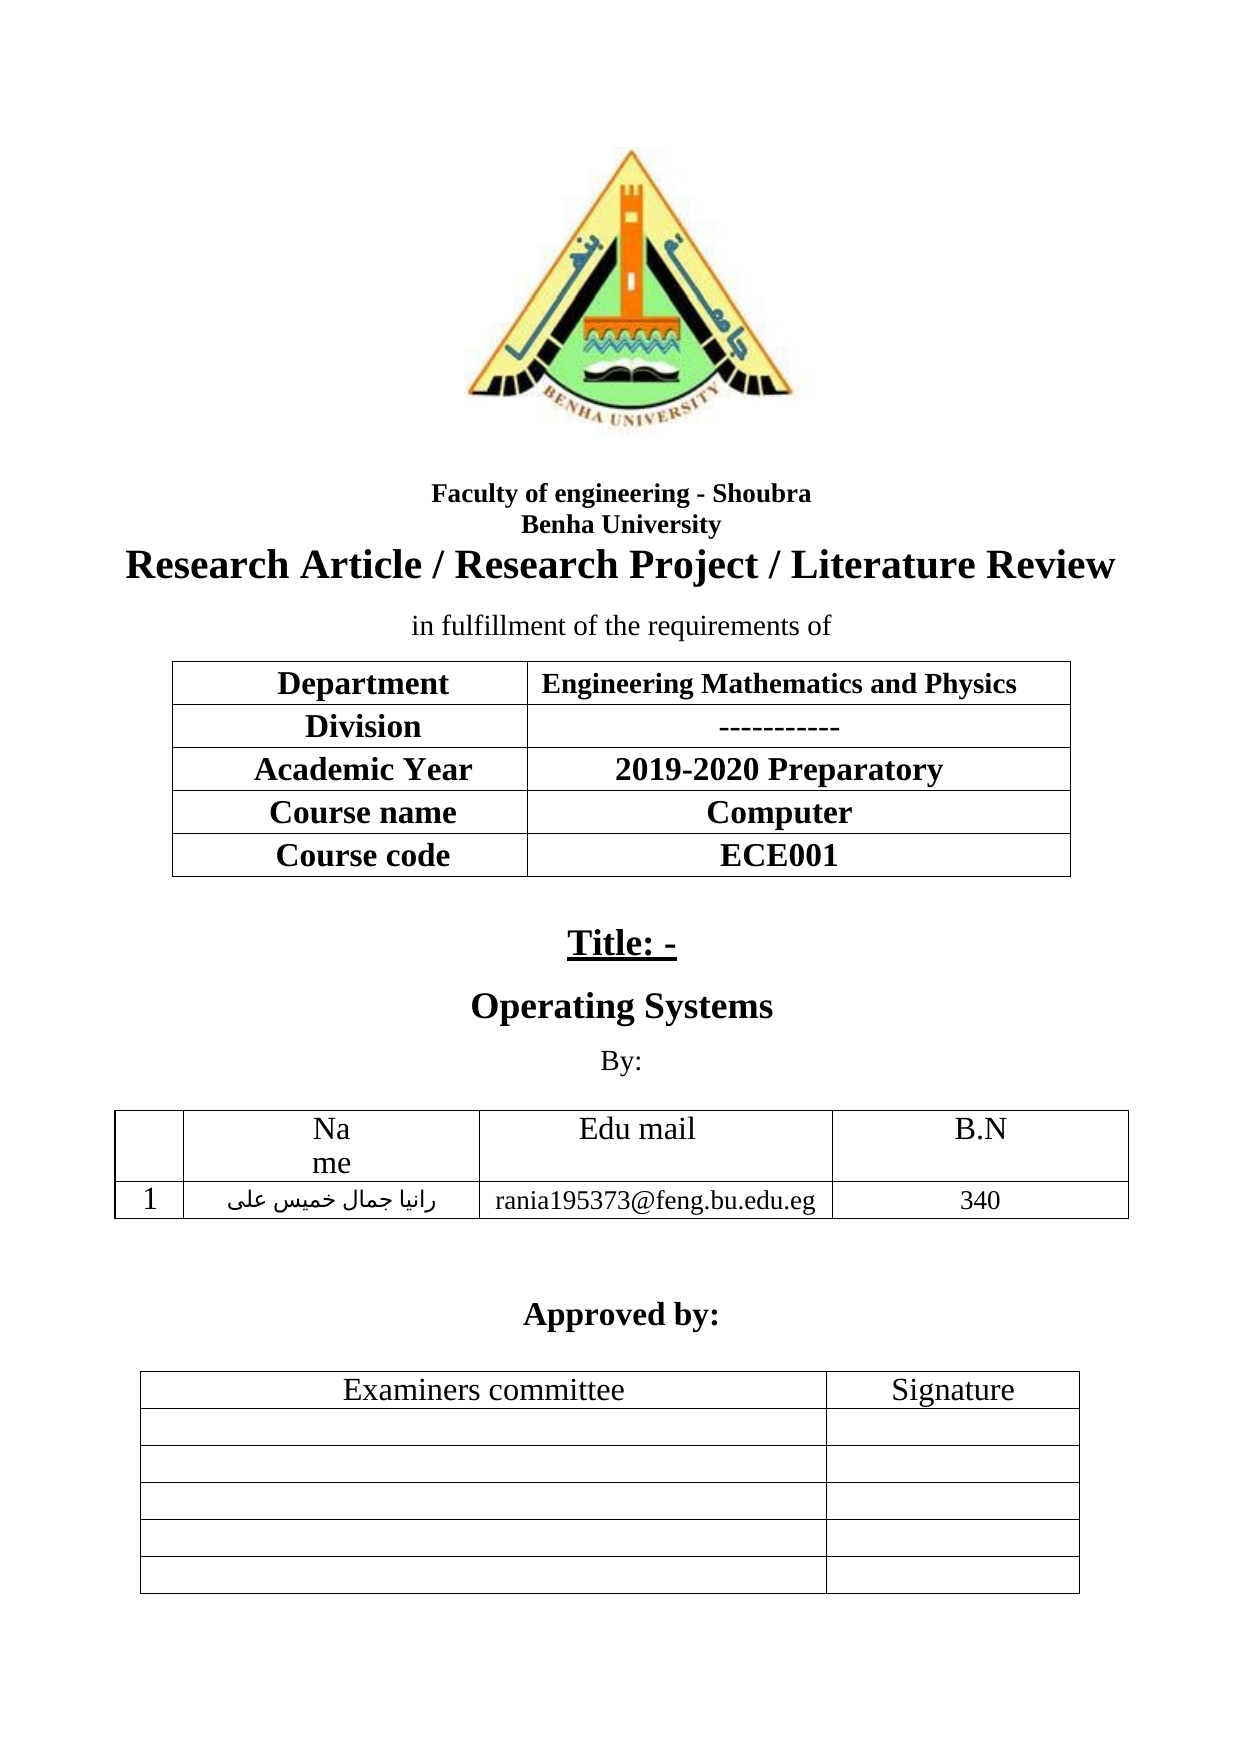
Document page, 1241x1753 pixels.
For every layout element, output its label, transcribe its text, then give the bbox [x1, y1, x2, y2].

table_cell ECE001 [528, 834, 1070, 876]
table_cell رانيا جمال خميس على [184, 1182, 479, 1218]
picture [463, 147, 815, 439]
table_header B.N [833, 1111, 1128, 1181]
table_header Signature [827, 1372, 1079, 1408]
table_cell Computer [528, 791, 1070, 833]
table_cell Course name [173, 791, 527, 833]
table_header Examiners committee [141, 1372, 826, 1408]
table_cell rania195373@feng.bu.edu.eg [480, 1182, 832, 1218]
table_header [116, 1111, 183, 1181]
table_cell [827, 1520, 1079, 1556]
table_cell [827, 1557, 1079, 1593]
subtitle Approved by: [409, 1294, 834, 1332]
table_header Edu mail [480, 1111, 832, 1181]
table_header Department [173, 662, 527, 704]
table_cell [141, 1557, 826, 1593]
table_cell Course code [173, 834, 527, 876]
text Title: - [409, 920, 835, 963]
text in fulfillment of the requirements of [409, 608, 834, 641]
table_cell [141, 1483, 826, 1519]
table_cell [827, 1409, 1079, 1445]
table_cell 2019-2020 Preparatory [528, 748, 1070, 790]
text Operating Systems [123, 983, 1121, 1026]
table_cell [827, 1446, 1079, 1482]
subtitle Research Article / Research Project / Literature Review [123, 540, 1119, 588]
table_cell Division [173, 705, 527, 747]
table_cell 340 [833, 1182, 1128, 1218]
table_cell 1 [116, 1182, 183, 1218]
table_cell ----------- [528, 705, 1070, 747]
table_header Name [184, 1111, 479, 1181]
table_cell [141, 1409, 826, 1445]
text By: [409, 1043, 834, 1076]
table_cell [827, 1483, 1079, 1519]
table_cell [141, 1446, 826, 1482]
table_cell [141, 1520, 826, 1556]
table_cell Academic Year [173, 748, 527, 790]
text Faculty of engineering - Shoubra Benha University [408, 477, 834, 540]
table_header Engineering Mathematics and Physics [528, 662, 1070, 704]
